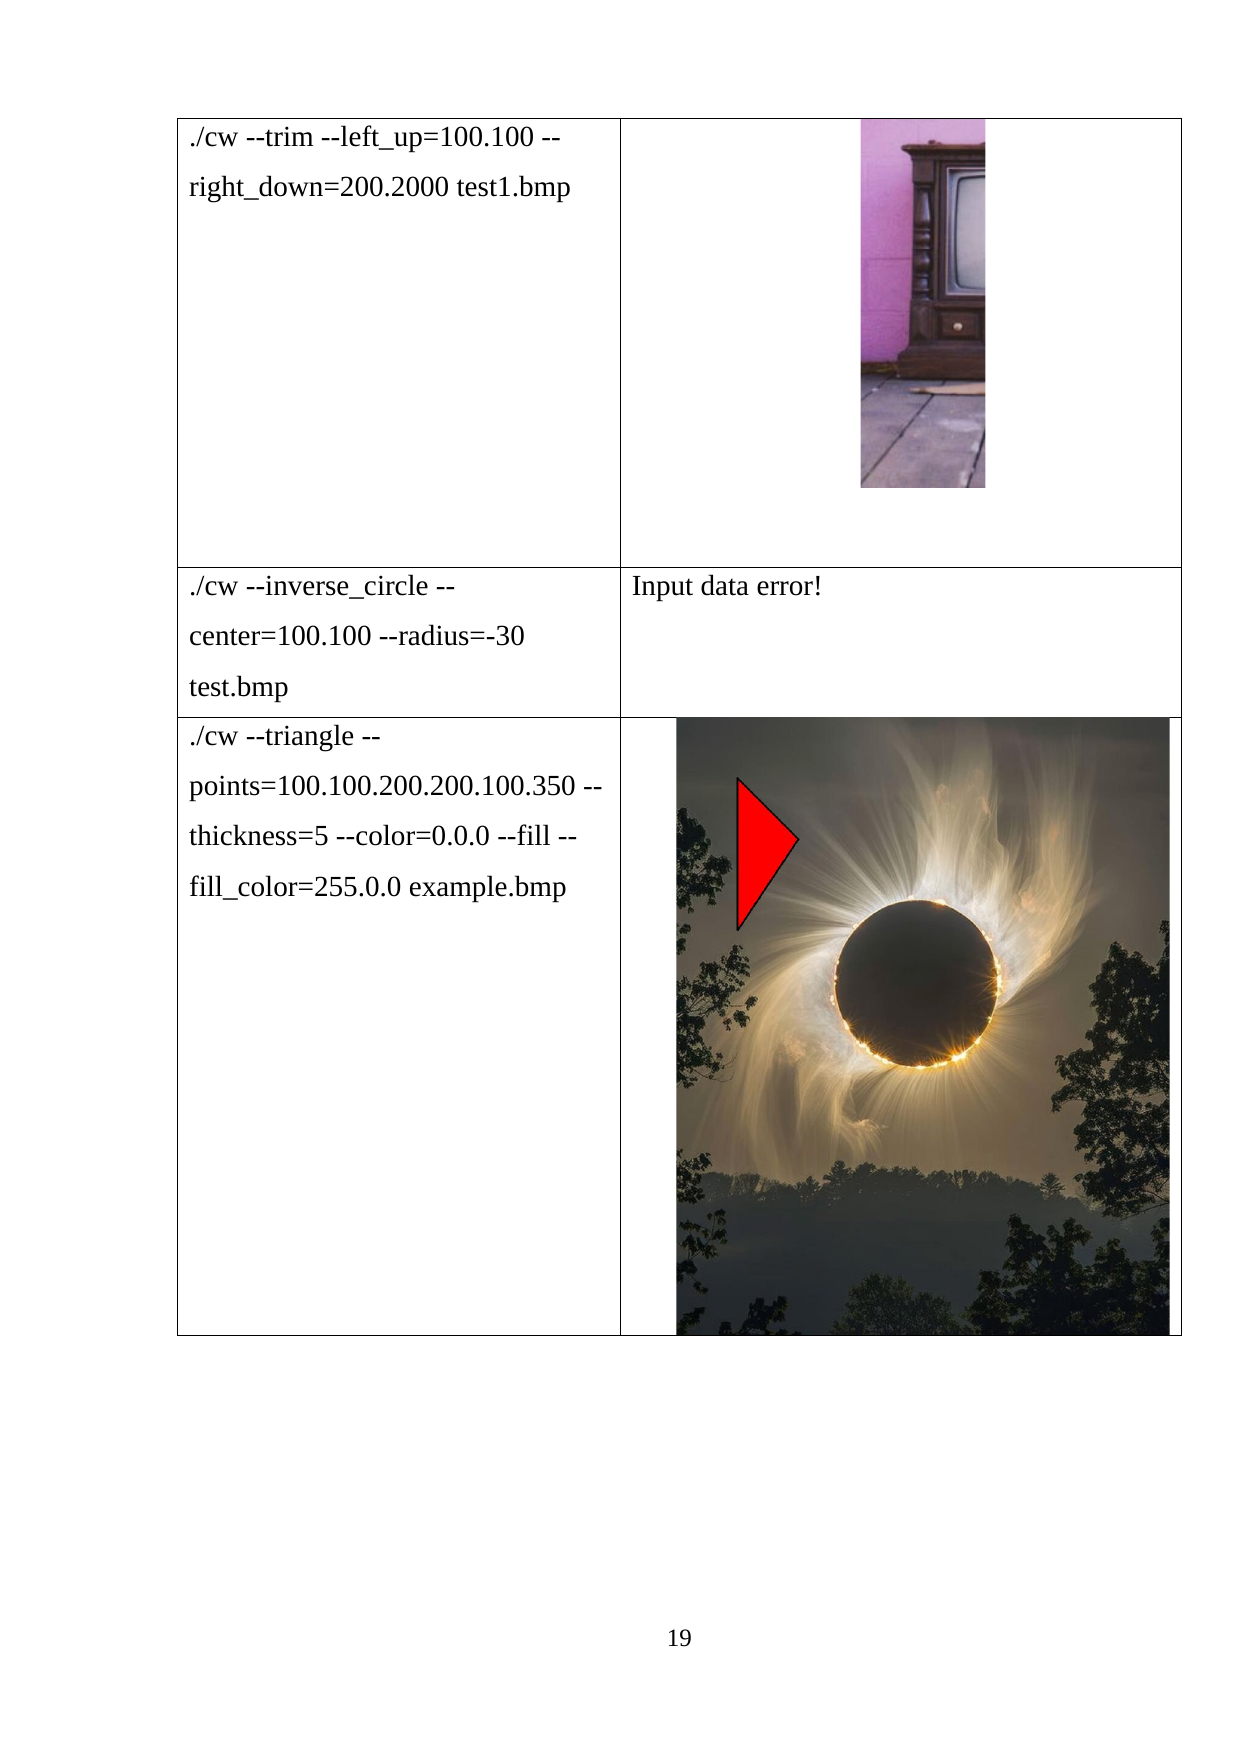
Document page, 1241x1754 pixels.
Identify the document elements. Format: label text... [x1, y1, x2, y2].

table_cell ./cw --triangle --points=100.100.200.200.100.350 --thickness=5 --color=0.0.0 --fill --fill_color=255.0.0 example.bmp [178, 718, 620, 1334]
picture [676, 717, 1170, 1335]
table_cell [621, 119, 1181, 567]
table_cell [1170, 718, 1181, 1334]
table_cell ./cw --trim --left_up=100.100 --right_down=200.2000 test1.bmp [178, 119, 620, 567]
table_cell Input data error! [621, 568, 1181, 717]
table_cell [621, 718, 676, 1334]
table_cell ./cw --inverse_circle --center=100.100 --radius=-30 test.bmp [178, 568, 620, 717]
picture [860, 119, 986, 488]
